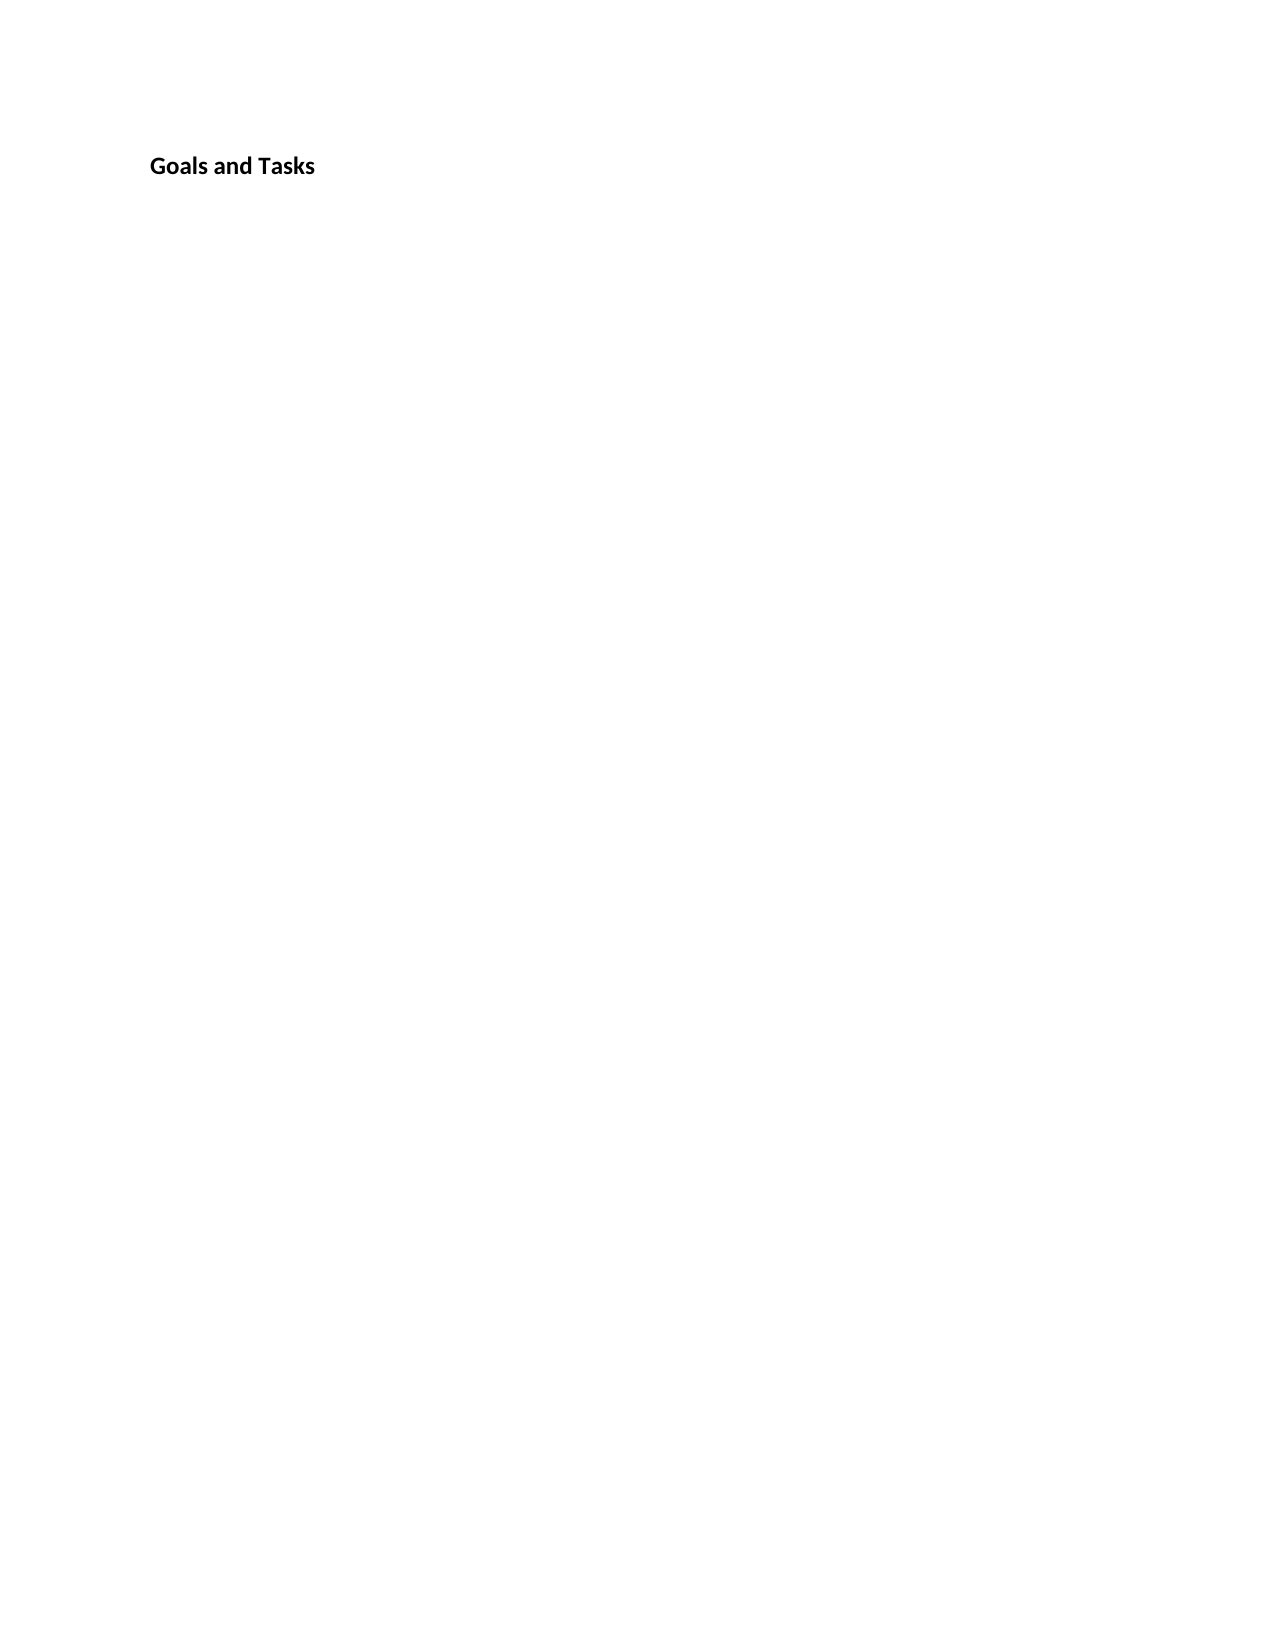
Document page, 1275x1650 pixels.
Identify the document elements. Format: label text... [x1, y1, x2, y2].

text Goals and Tasks [150, 150, 1125, 181]
